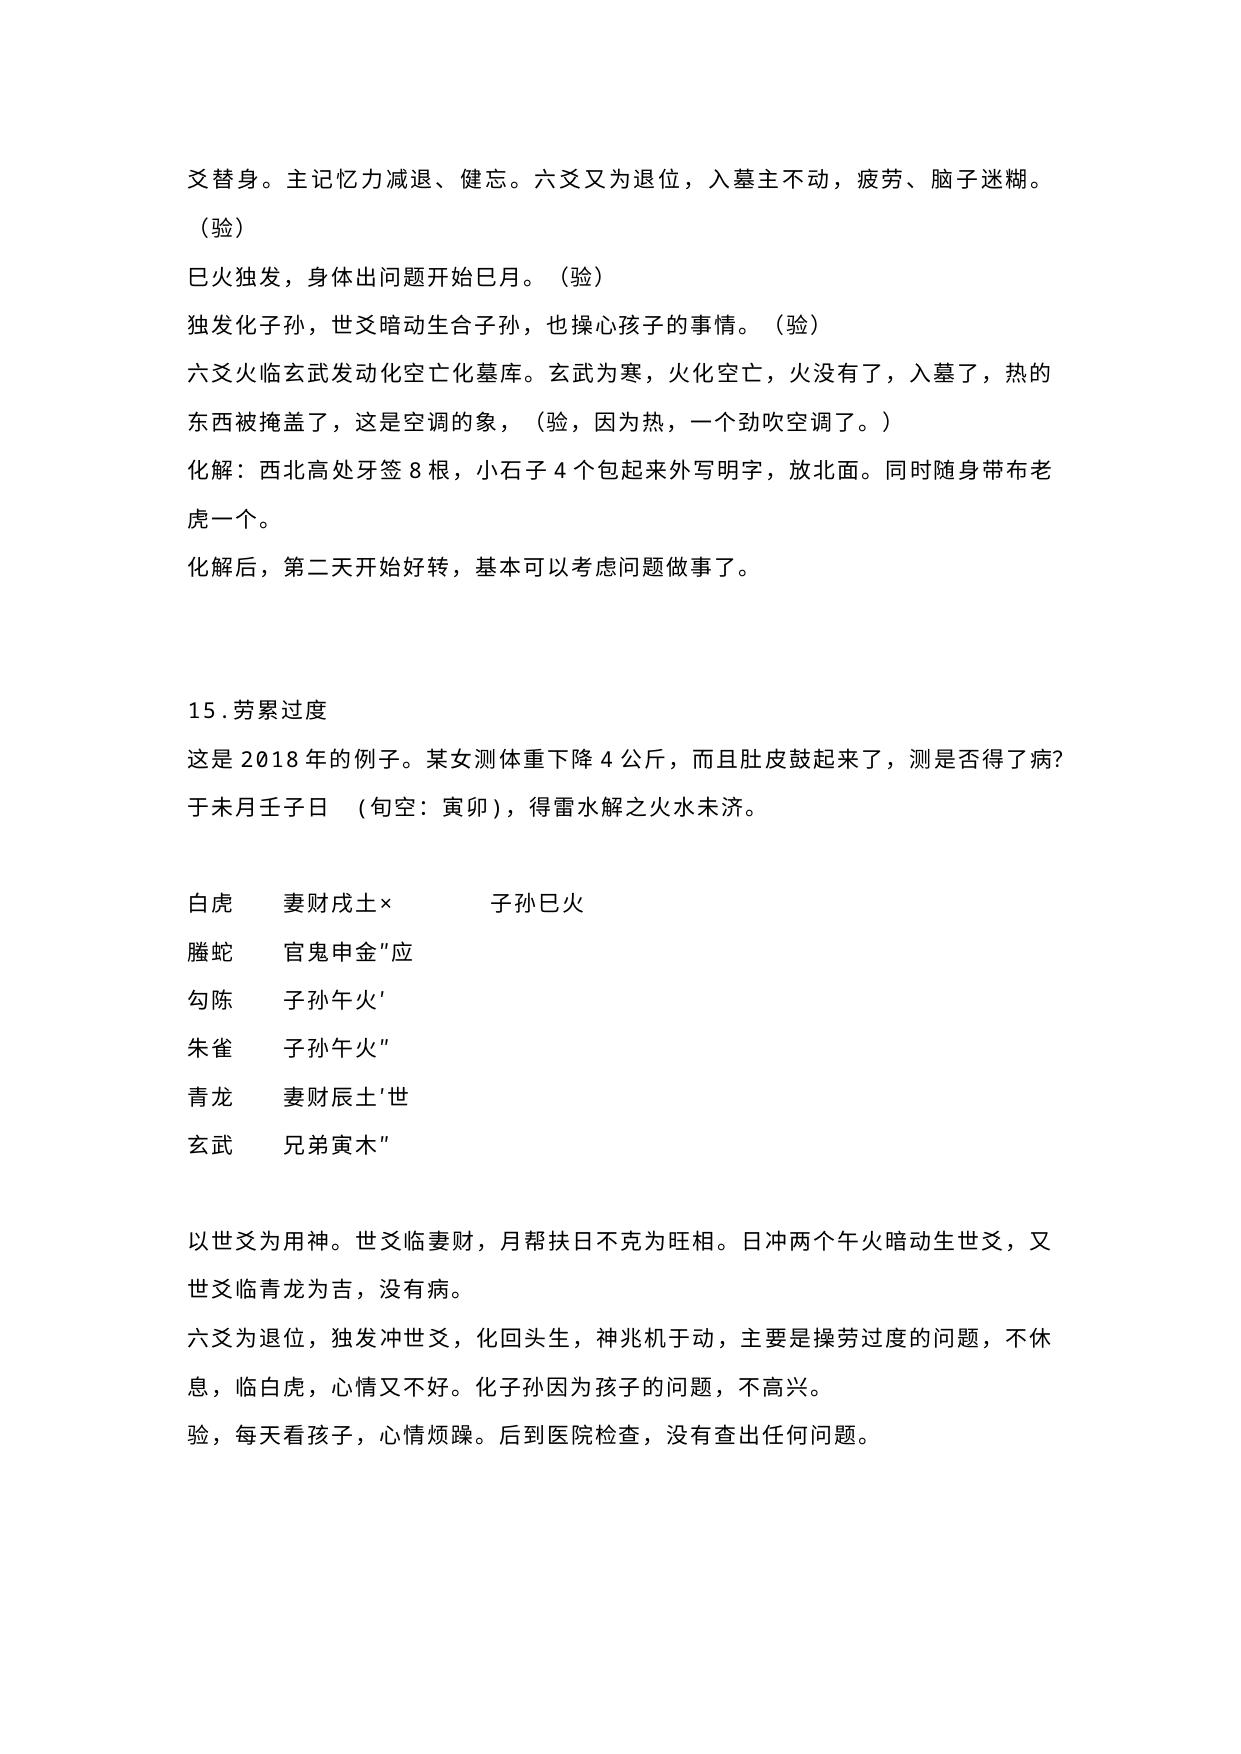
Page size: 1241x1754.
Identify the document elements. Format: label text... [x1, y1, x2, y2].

text 勾陈 子孙午火′ [187, 982, 1053, 1015]
text 白虎 妻财戌土× 子孙巳火 [187, 886, 1053, 918]
text 以世爻为用神。世爻临妻财，月帮扶日不克为旺相。日冲两个午火暗动生世爻，又世爻临青龙为吉，没有病。 [187, 1223, 1053, 1304]
text 独发化子孙，世爻暗动生合子孙，也操心孩子的事情。（验） [187, 307, 1053, 340]
text 15.劳累过度 [187, 693, 1053, 726]
text 化解：西北高处牙签8根，小石子4个包起来外写明字，放北面。同时随身带布老虎一个。 [187, 453, 1053, 534]
text 六爻为退位，独发冲世爻，化回头生，神兆机于动，主要是操劳过度的问题，不休息，临白虎，心情又不好。化子孙因为孩子的问题，不高兴。 [187, 1320, 1053, 1402]
text 青龙 妻财辰土′世 [187, 1079, 1053, 1112]
text 化解后，第二天开始好转，基本可以考虑问题做事了。 [187, 550, 1053, 582]
text 六爻火临玄武发动化空亡化墓库。玄武为寒，火化空亡，火没有了，入墓了，热的东西被掩盖了，这是空调的象，（验，因为热，一个劲吹空调了。） [187, 356, 1053, 437]
text 螣蛇 官鬼申金″应 [187, 934, 1053, 967]
text 玄武 兄弟寅木″ [187, 1127, 1053, 1160]
text 朱雀 子孙午火″ [187, 1031, 1053, 1063]
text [187, 162, 1053, 243]
text 验，每天看孩子，心情烦躁。后到医院检查，没有查出任何问题。 [187, 1417, 1053, 1450]
text 这是2018年的例子。某女测体重下降4公斤，而且肚皮鼓起来了，测是否得了病？于未月壬子日 (旬空：寅卯)，得雷水解之火水未济。 [187, 741, 1053, 823]
text 巳火独发，身体出问题开始巳月。（验） [187, 259, 1053, 292]
